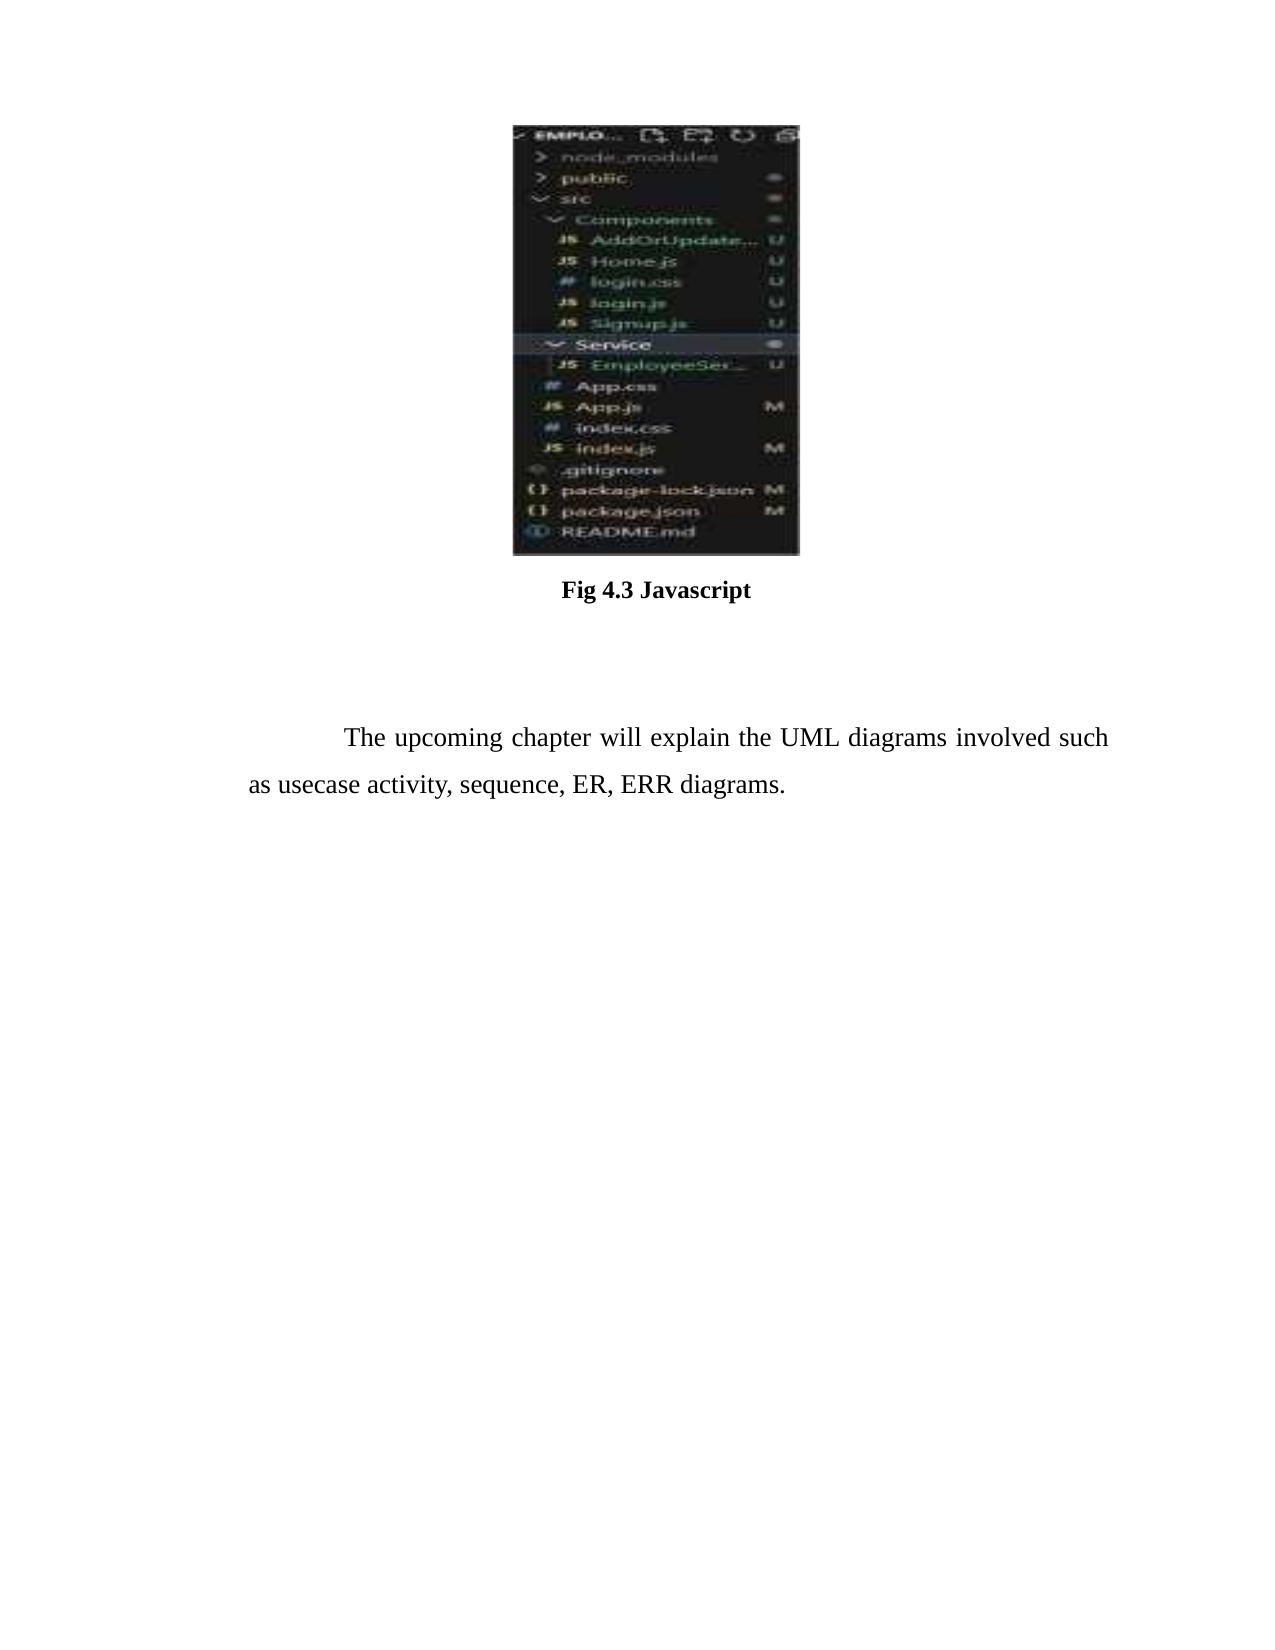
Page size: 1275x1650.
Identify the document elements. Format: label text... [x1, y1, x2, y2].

text The upcoming chapter will explain the UML diagrams involved such as usecase activity, sequence, ER, ERR diagrams. [248, 721, 1110, 799]
picture [512, 125, 800, 556]
subtitle Fig 4.3 Javascript [181, 576, 1132, 604]
